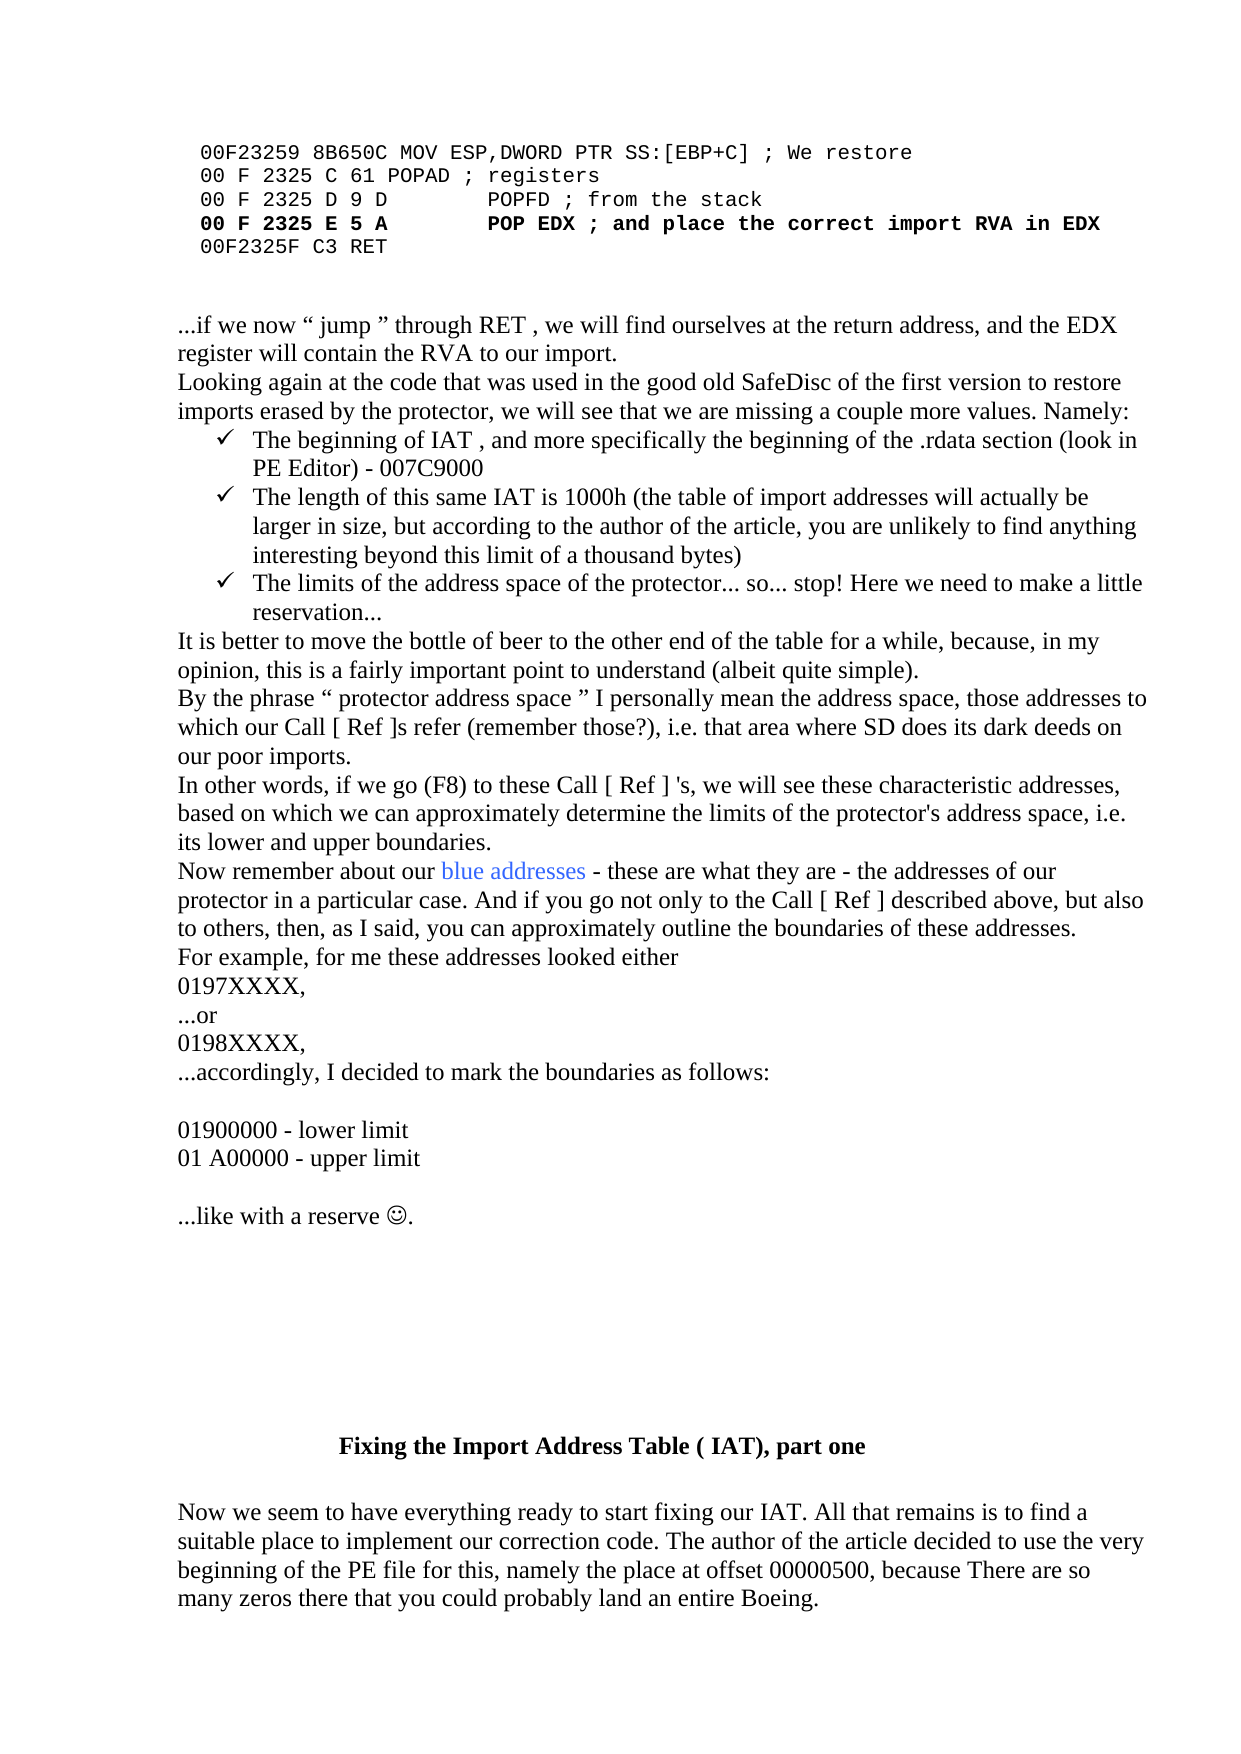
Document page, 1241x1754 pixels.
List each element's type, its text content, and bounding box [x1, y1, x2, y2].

text For example, for me these addresses looked either [177, 942, 1152, 971]
text Looking again at the code that was used in the good old SafeDisc of the first version to restore imports erased by the protector, we will see that we are missing a couple more values. Namely: [177, 367, 1152, 425]
text ...accordingly, I decided to mark the boundaries as follows: [177, 1057, 1152, 1086]
list The limits of the address space of the protector... so... stop! Here we need to make a little reservation... [215, 568, 1152, 626]
text 0198ХХХХ, [177, 1028, 1152, 1057]
text ...like with a reserve . [177, 1201, 1152, 1230]
list The beginning of IAT , and more specifically the beginning of the .rdata section (look in PE Editor) - 007С9000 [215, 425, 1152, 482]
text ...if we now “ jump ” through RET , we will find ourselves at the return address, and the EDX register will contain the RVA to our import. [177, 310, 1152, 367]
text By the phrase “ protector address space ” I personally mean the address space, those addresses to which our Call [ Ref ]s refer (remember those?), i.e. that area where SD does its dark deeds on our poor imports. [177, 683, 1152, 770]
text 01 A00000 - upper limit [177, 1143, 1152, 1172]
text 01900000 - lower limit [177, 1115, 1152, 1143]
text It is better to move the bottle of beer to the other end of the table for a while, because, in my opinion, this is a fairly important point to understand (albeit quite simple). [177, 626, 1152, 683]
text In other words, if we go (F8) to these Call [ Ref ] 's, we will see these characteristic addresses, based on which we can approximately determine the limits of the protector's address space, i.e. its lower and upper boundaries. [177, 770, 1152, 856]
text ...or [177, 1000, 1152, 1028]
text Now remember about our blue addresses - these are what they are - the addresses of our protector in a particular case. And if you go not only to the Call [ Ref ] described above, but also to others, then, as I said, you can approximately outline the boundaries of these addresses. [177, 856, 1152, 942]
table_header 00F23259 8B650C MOV ESP,DWORD PTR SS:[EBP+C] ; We restore 00 F 2325 C 61 POPAD ; registers 00 F 2325 D 9 D POPFD ; from the stack 00 F 2325 E 5 A POP EDX ; and place the correct import RVA in EDX 00F2325F C3 RET [189, 118, 1152, 281]
table_header Fixing the Import Address Table ( IAT), part one [264, 1431, 1088, 1468]
list The length of this same IAT is 1000h (the table of import addresses will actually be larger in size, but according to the author of the article, you are unlikely to find anything interesting beyond this limit of a thousand bytes) [215, 482, 1152, 568]
text 0197ХХХХ, [177, 971, 1152, 1000]
text Now we seem to have everything ready to start fixing our IAT. All that remains is to find a suitable place to implement our correction code. The author of the article decided to use the very beginning of the PE file for this, namely the place at offset 00000500, because There are so many zeros there that you could probably land an entire Boeing. [177, 1497, 1152, 1612]
